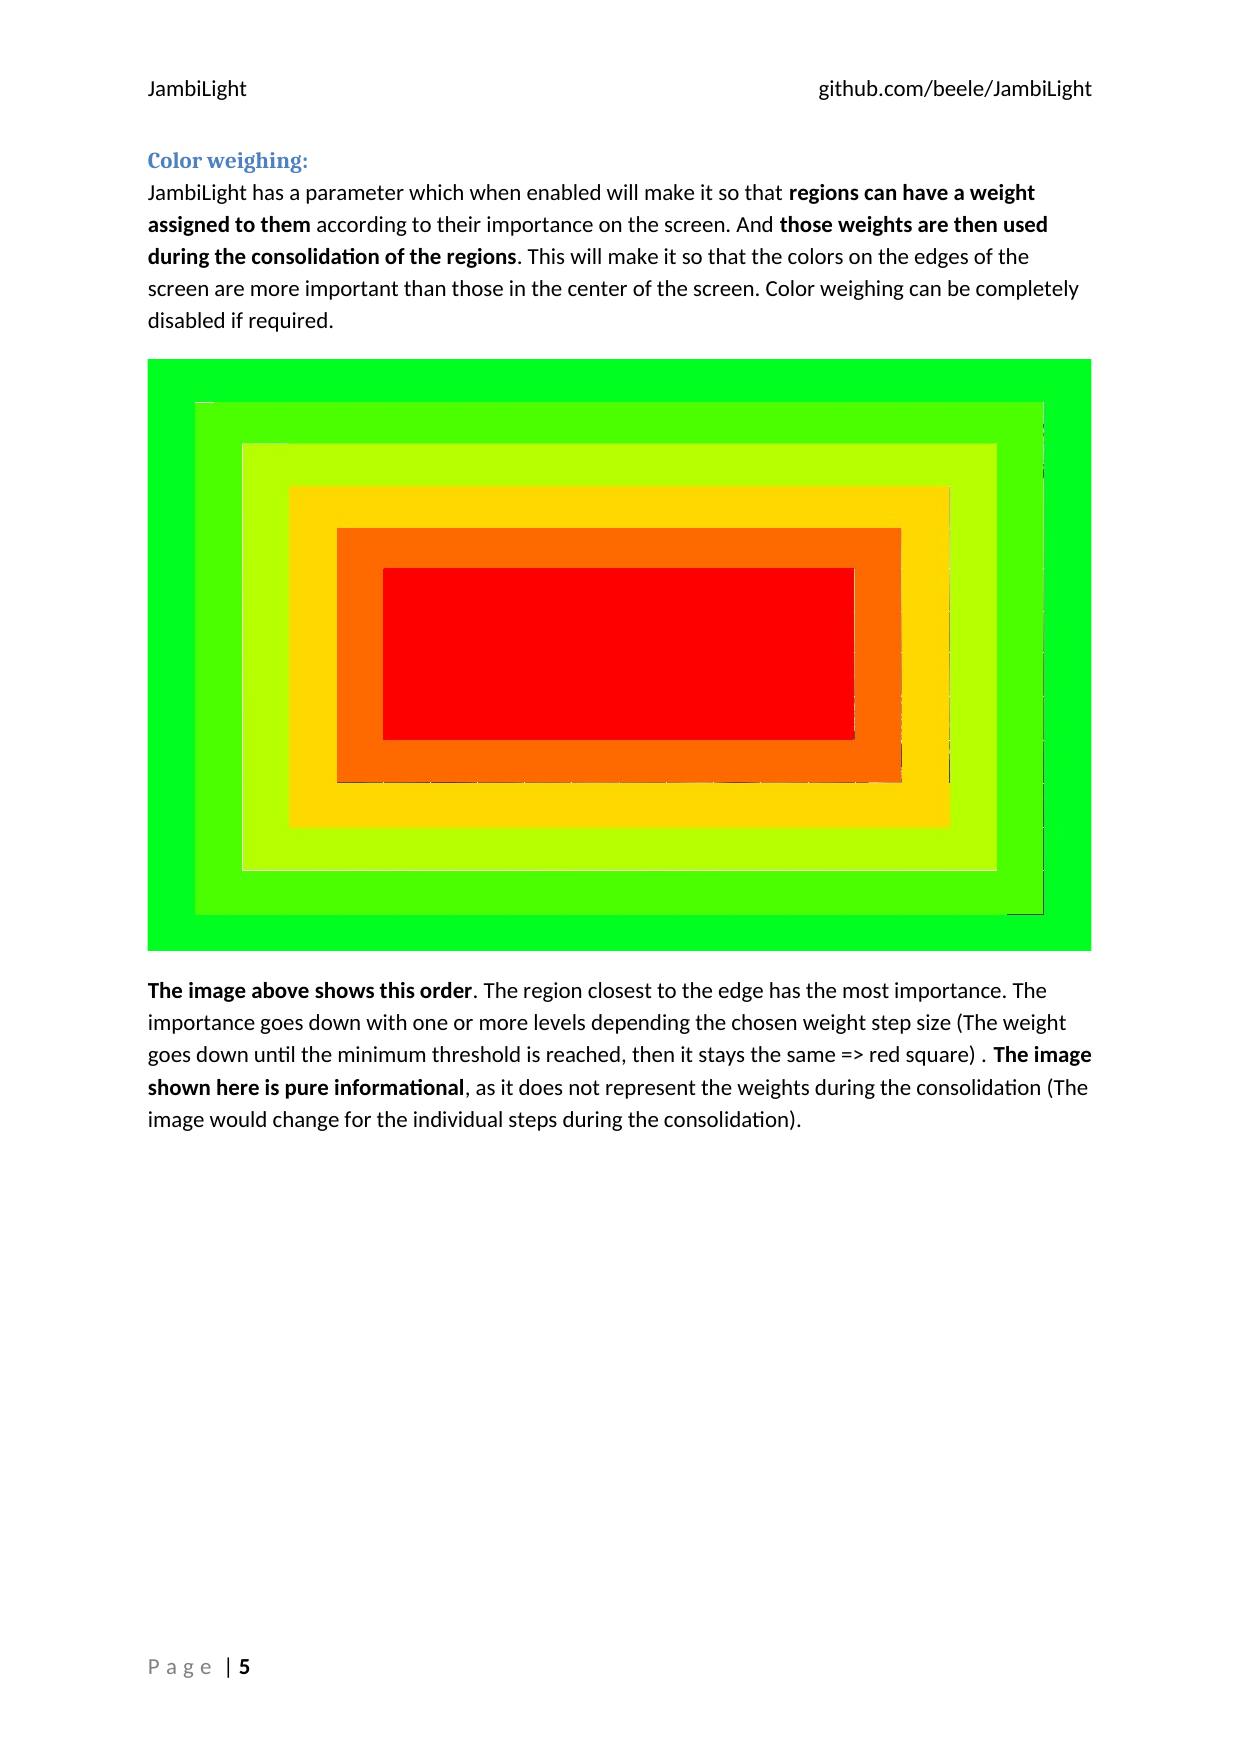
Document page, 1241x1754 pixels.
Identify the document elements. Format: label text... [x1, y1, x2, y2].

subtitle Color weighing: [148, 148, 1093, 174]
text JambiLight has a parameter which when enabled will make it so that regions can have a weight assigned to them according to their importance on the screen. And those weights are then used during the consolidation of the regions. This will make it so that the colors on the edges of the screen are more important than those in the center of the screen. Color weighing can be completely disabled if required. [148, 178, 1093, 334]
picture [147, 359, 1092, 951]
text The image above shows this order. The region closest to the edge has the most importance. The importance goes down with one or more levels depending the chosen weight step size (The weight goes down until the minimum threshold is reached, then it stays the same => red square) . The image shown here is pure informational, as it does not represent the weights during the consolidation (The image would change for the individual steps during the consolidation). [148, 976, 1093, 1133]
